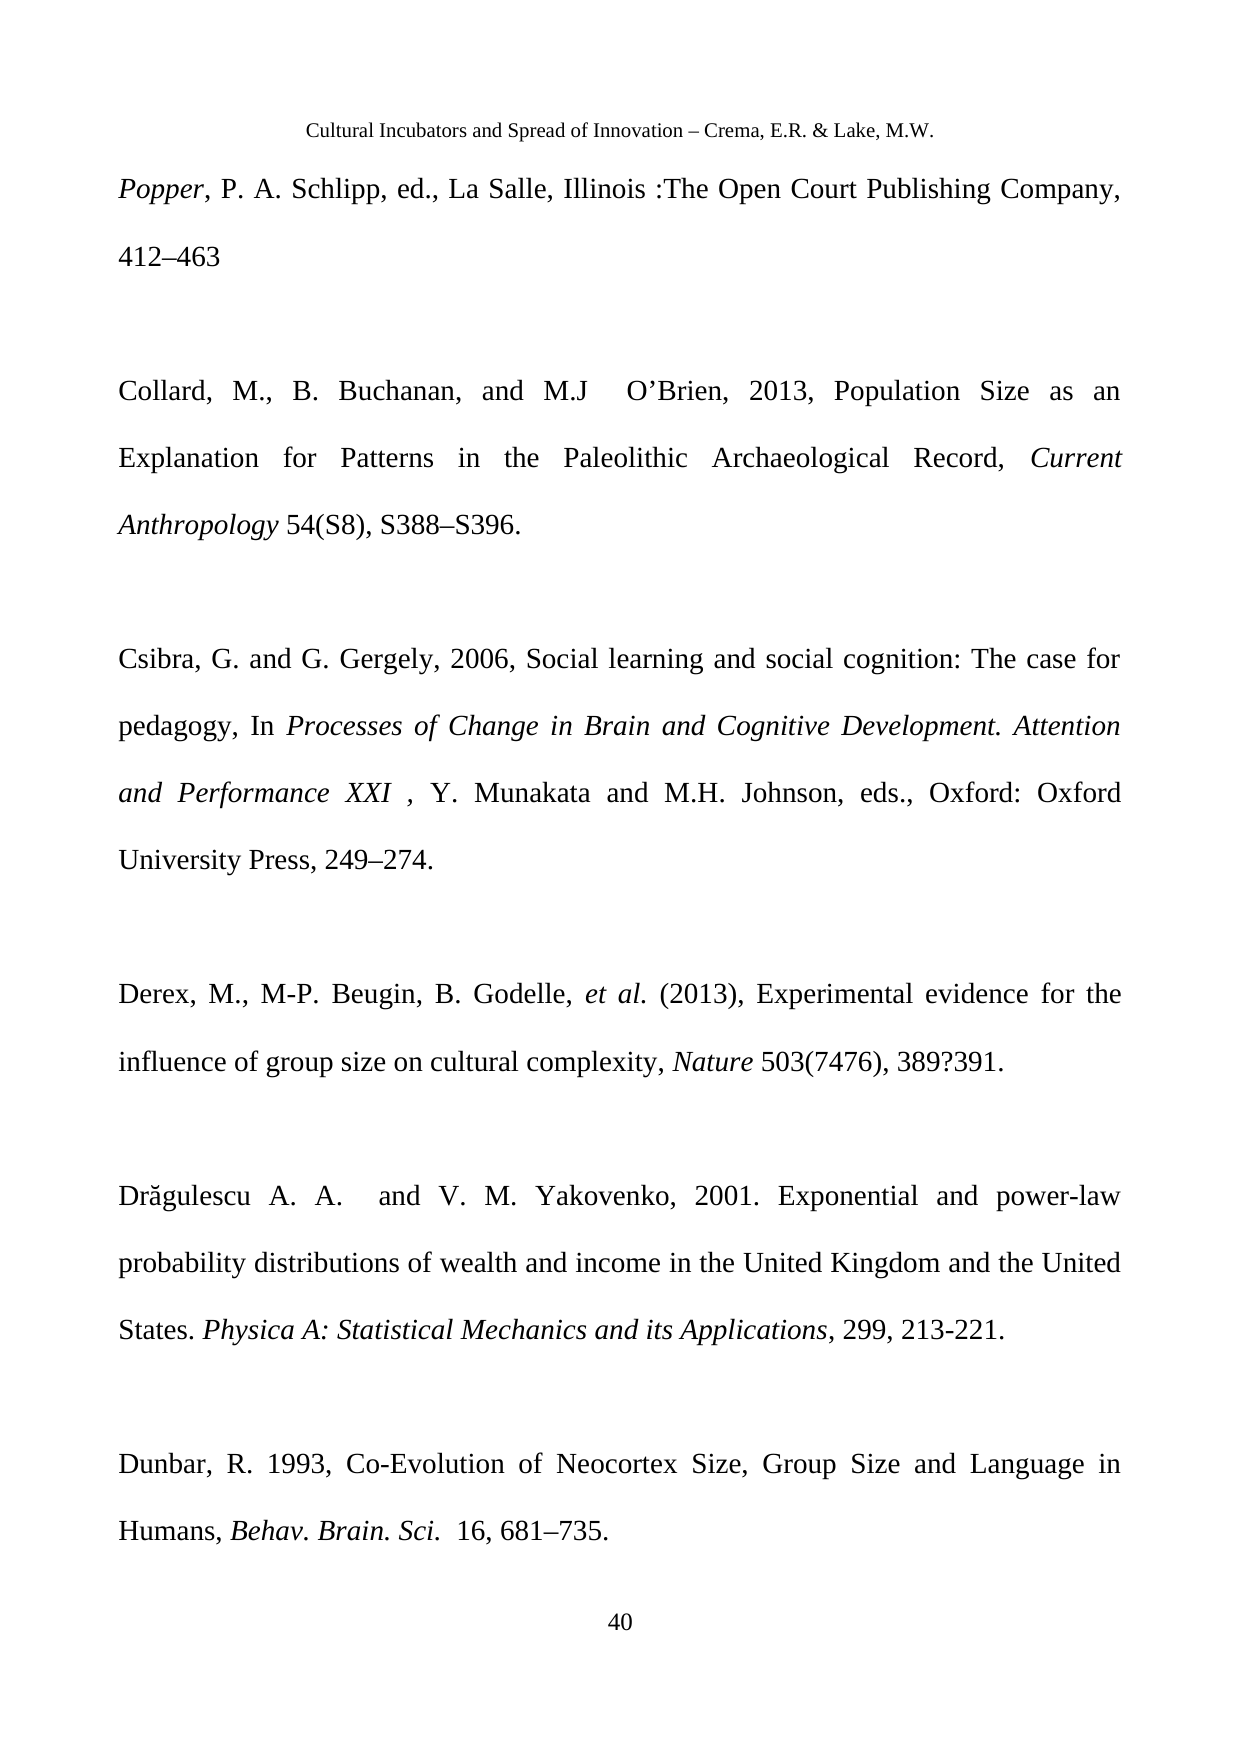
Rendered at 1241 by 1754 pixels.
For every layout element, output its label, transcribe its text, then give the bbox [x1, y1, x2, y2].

text Csibra, G. and G. Gergely, 2006, Social learning and social cognition: The case for pedagogy, In Processes of Change in Brain and Cognitive Development. Attention and Performance XXI , Y. Munakata and M.H. Johnson, eds., Oxford: Oxford University Press, 249–274. [118, 641, 1122, 876]
text Derex, M., M-P. Beugin, B. Godelle, et al. (2013), Experimental evidence for the influence of group size on cultural complexity, Nature 503(7476), 389?391. [118, 977, 1122, 1077]
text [118, 172, 1122, 272]
text Dunbar, R. 1993, Co-Evolution of Neocortex Size, Group Size and Language in Humans, Behav. Brain. Sci. 16, 681–735. [118, 1446, 1122, 1547]
text Collard, M., B. Buchanan, and M.J O’Brien, 2013, Population Size as an Explanation for Patterns in the Paleolithic Archaeological Record, Current Anthropology 54(S8), S388–S396. [118, 373, 1122, 541]
text Drăgulescu A. A. and V. M. Yakovenko, 2001. Exponential and power-law probability distributions of wealth and income in the United Kingdom and the United States. Physica A: Statistical Mechanics and its Applications, 299, 213-221. [118, 1178, 1122, 1346]
